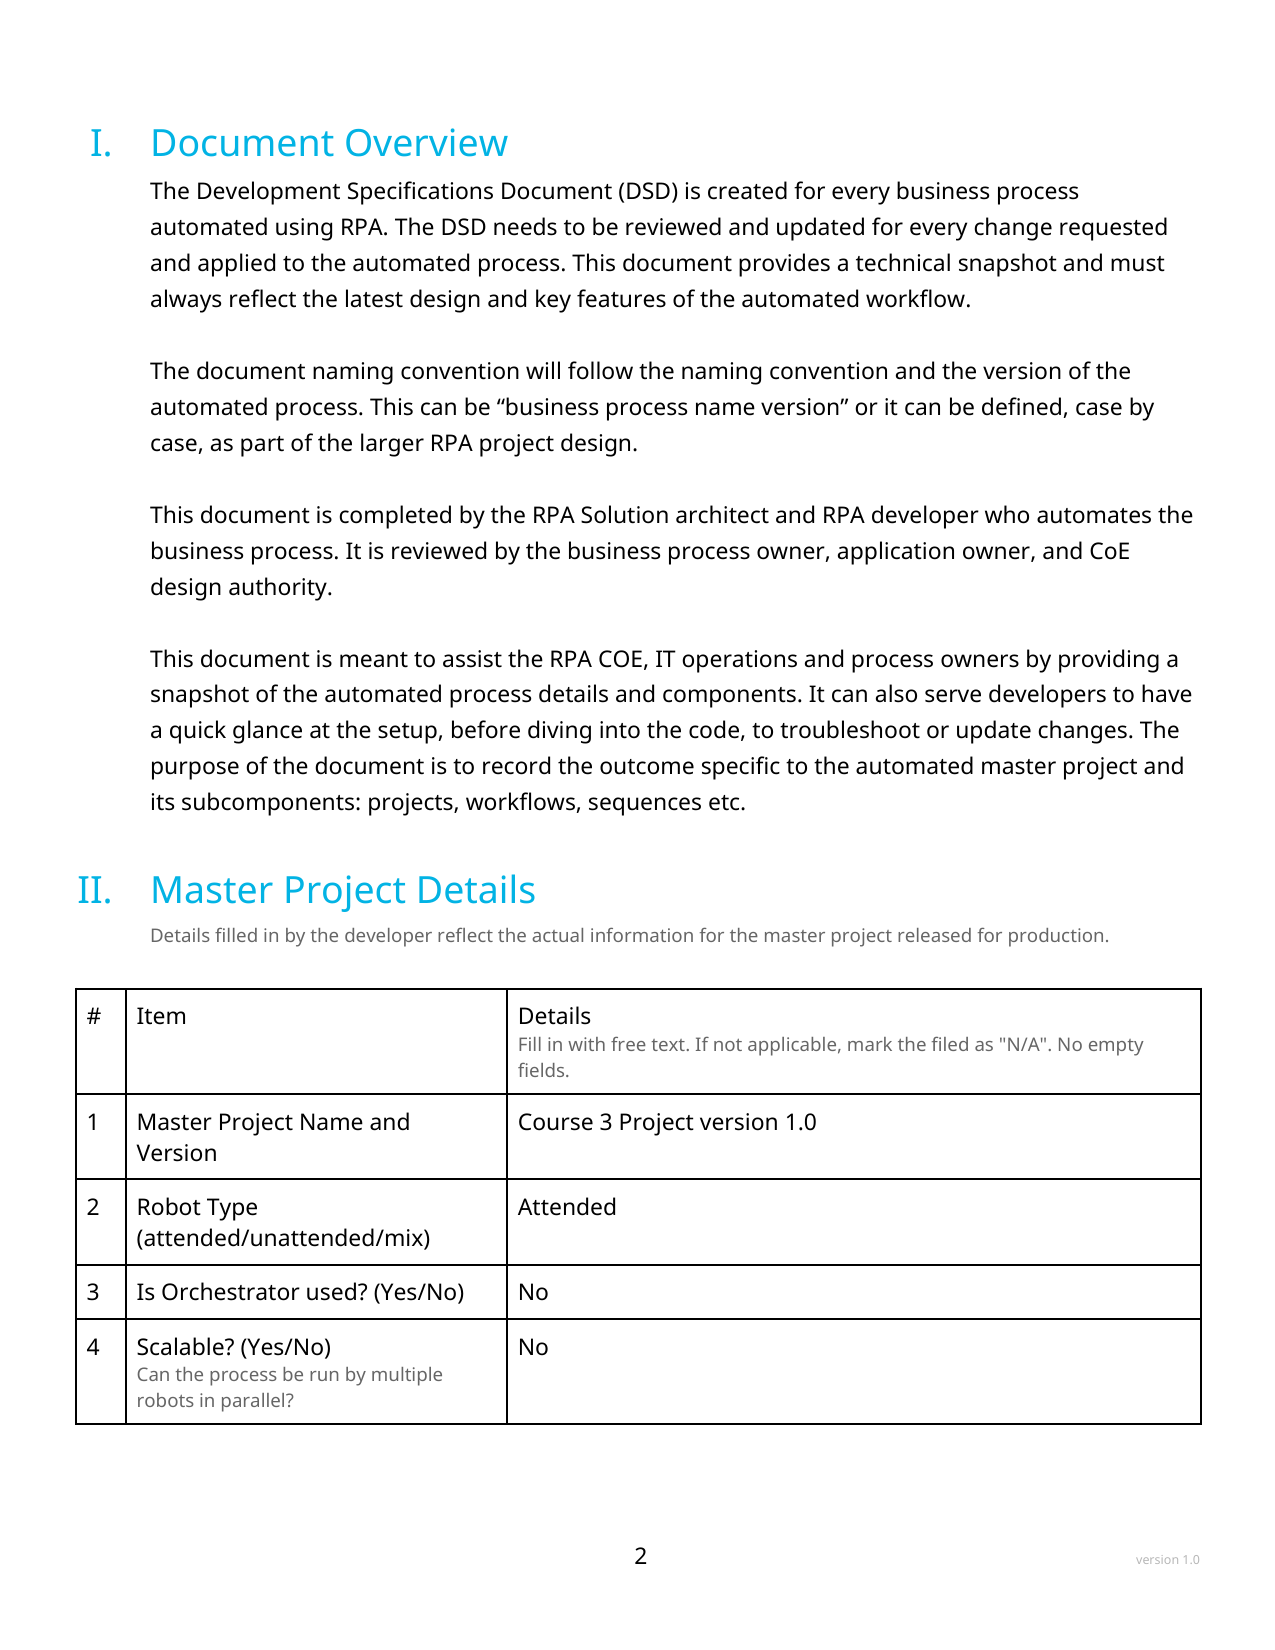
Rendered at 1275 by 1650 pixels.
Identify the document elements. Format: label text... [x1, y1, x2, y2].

table_cell Robot Type (attended/unattended/mix) [127, 1180, 506, 1264]
table_cell Attended [508, 1180, 1200, 1264]
text This document is completed by the RPA Solution architect and RPA developer who automates the business process. It is reviewed by the business process owner, application owner, and CoE design authority. [150, 499, 1200, 602]
text The document naming convention will follow the naming convention and the version of the automated process. This can be “business process name version” or it can be defined, case by case, as part of the larger RPA project design. [150, 355, 1200, 458]
table_cell 4 [77, 1320, 125, 1423]
table_cell Course 3 Project version 1.0 [508, 1095, 1200, 1178]
text The Development Specifications Document (DSD) is created for every business process automated using RPA. The DSD needs to be reviewed and updated for every change requested and applied to the automated process. This document provides a technical snapshot and must always reflect the latest design and key features of the automated workflow. [150, 175, 1200, 314]
subtitle Master Project Details [112, 864, 1200, 915]
table_header # [77, 990, 125, 1093]
table_cell Is Orchestrator used? (Yes/No) [127, 1266, 506, 1318]
table_cell No [508, 1266, 1200, 1318]
table_cell No [508, 1320, 1200, 1423]
table_cell 2 [77, 1180, 125, 1264]
table_header Details Fill in with free text. If not applicable, mark the filed as "N/A". No empty fields. [508, 990, 1200, 1093]
table_cell Master Project Name and Version [127, 1095, 506, 1178]
table_cell 1 [77, 1095, 125, 1178]
text This document is meant to assist the RPA COE, IT operations and process owners by providing a snapshot of the automated process details and components. It can also serve developers to have a quick glance at the setup, before diving into the code, to troubleshoot or update changes. The purpose of the document is to record the outcome specific to the automated master project and its subcomponents: projects, workflows, sequences etc. [150, 642, 1200, 817]
table_header Item [127, 990, 506, 1093]
table_cell 3 [77, 1266, 125, 1318]
table_cell Scalable? (Yes/No) Can the process be run by multiple robots in parallel? [127, 1320, 506, 1423]
subtitle Document Overview [112, 117, 1200, 168]
subtitle Details filled in by the developer reflect the actual information for the master project released for production. [150, 922, 1200, 948]
